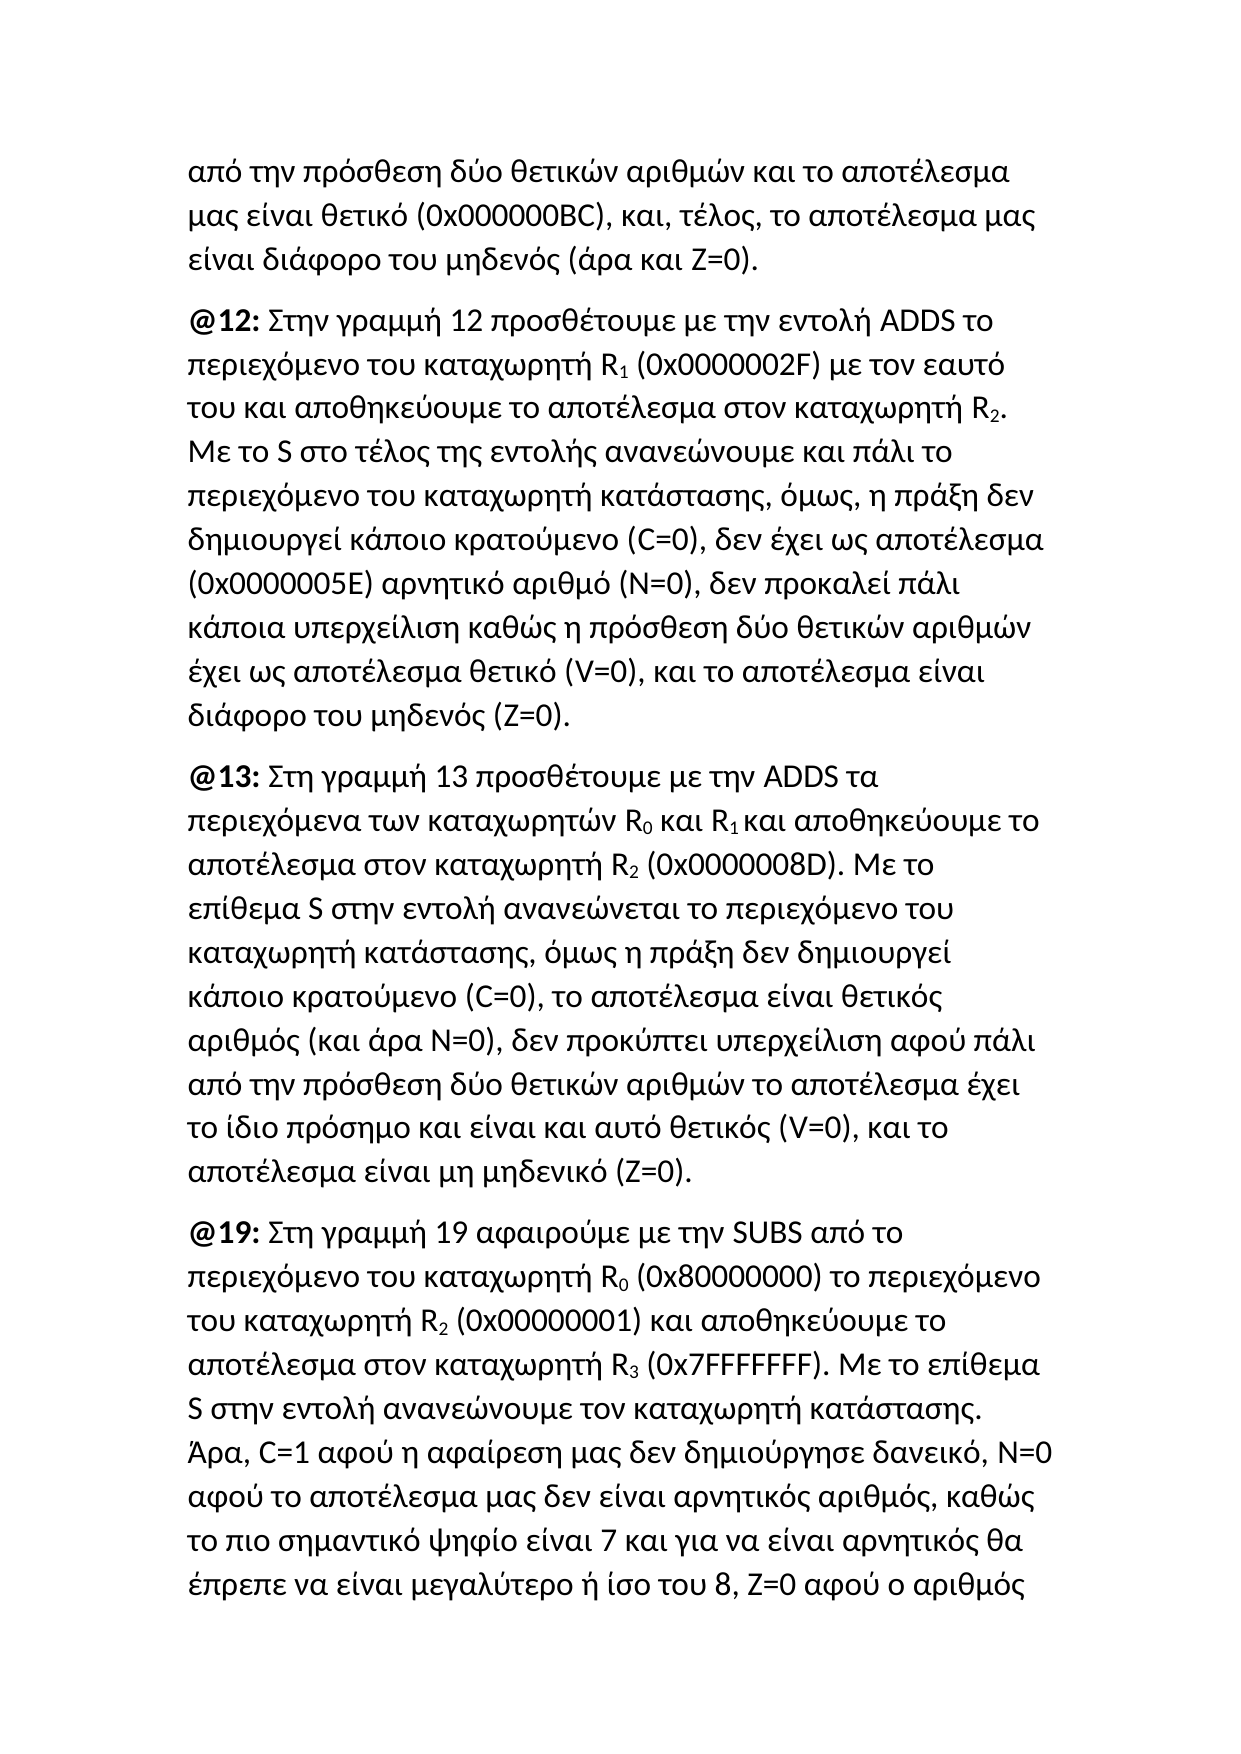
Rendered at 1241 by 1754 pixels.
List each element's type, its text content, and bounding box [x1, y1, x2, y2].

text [187, 1211, 1053, 1603]
text @13: Στη γραμμή 13 προσθέτουμε με την ADDS τα περιεχόμενα των καταχωρητών R0 και R1 και αποθηκεύουμε το αποτέλεσμα στον καταχωρητή R2 (0x0000008D). Με το επίθεμα S στην εντολή ανανεώνεται το περιεχόμενο του καταχωρητή κατάστασης, όμως η πράξη δεν δημιουργεί κάποιο κρατούμενο (C=0), το αποτέλεσμα είναι θετικός αριθμός (και άρα Ν=0), δεν προκύπτει υπερχείλιση αφού πάλι από την πρόσθεση δύο θετικών αριθμών το αποτέλεσμα έχει το ίδιο πρόσημο και είναι και αυτό θετικός (V=0), και το αποτέλεσμα είναι μη μηδενικό (Ζ=0). [187, 755, 1053, 1191]
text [187, 150, 1053, 279]
text @12: Στην γραμμή 12 προσθέτουμε με την εντολή ADDS το περιεχόμενο του καταχωρητή R1 (0x0000002F) με τον εαυτό του και αποθηκεύουμε το αποτέλεσμα στον καταχωρητή R2. Με το S στο τέλος της εντολής ανανεώνουμε και πάλι το περιεχόμενο του καταχωρητή κατάστασης, όμως, η πράξη δεν δημιουργεί κάποιο κρατούμενο (C=0), δεν έχει ως αποτέλεσμα (0x0000005E) αρνητικό αριθμό (Ν=0), δεν προκαλεί πάλι κάποια υπερχείλιση καθώς η πρόσθεση δύο θετικών αριθμών έχει ως αποτέλεσμα θετικό (V=0), και το αποτέλεσμα είναι διάφορο του μηδενός (Z=0). [187, 298, 1053, 735]
